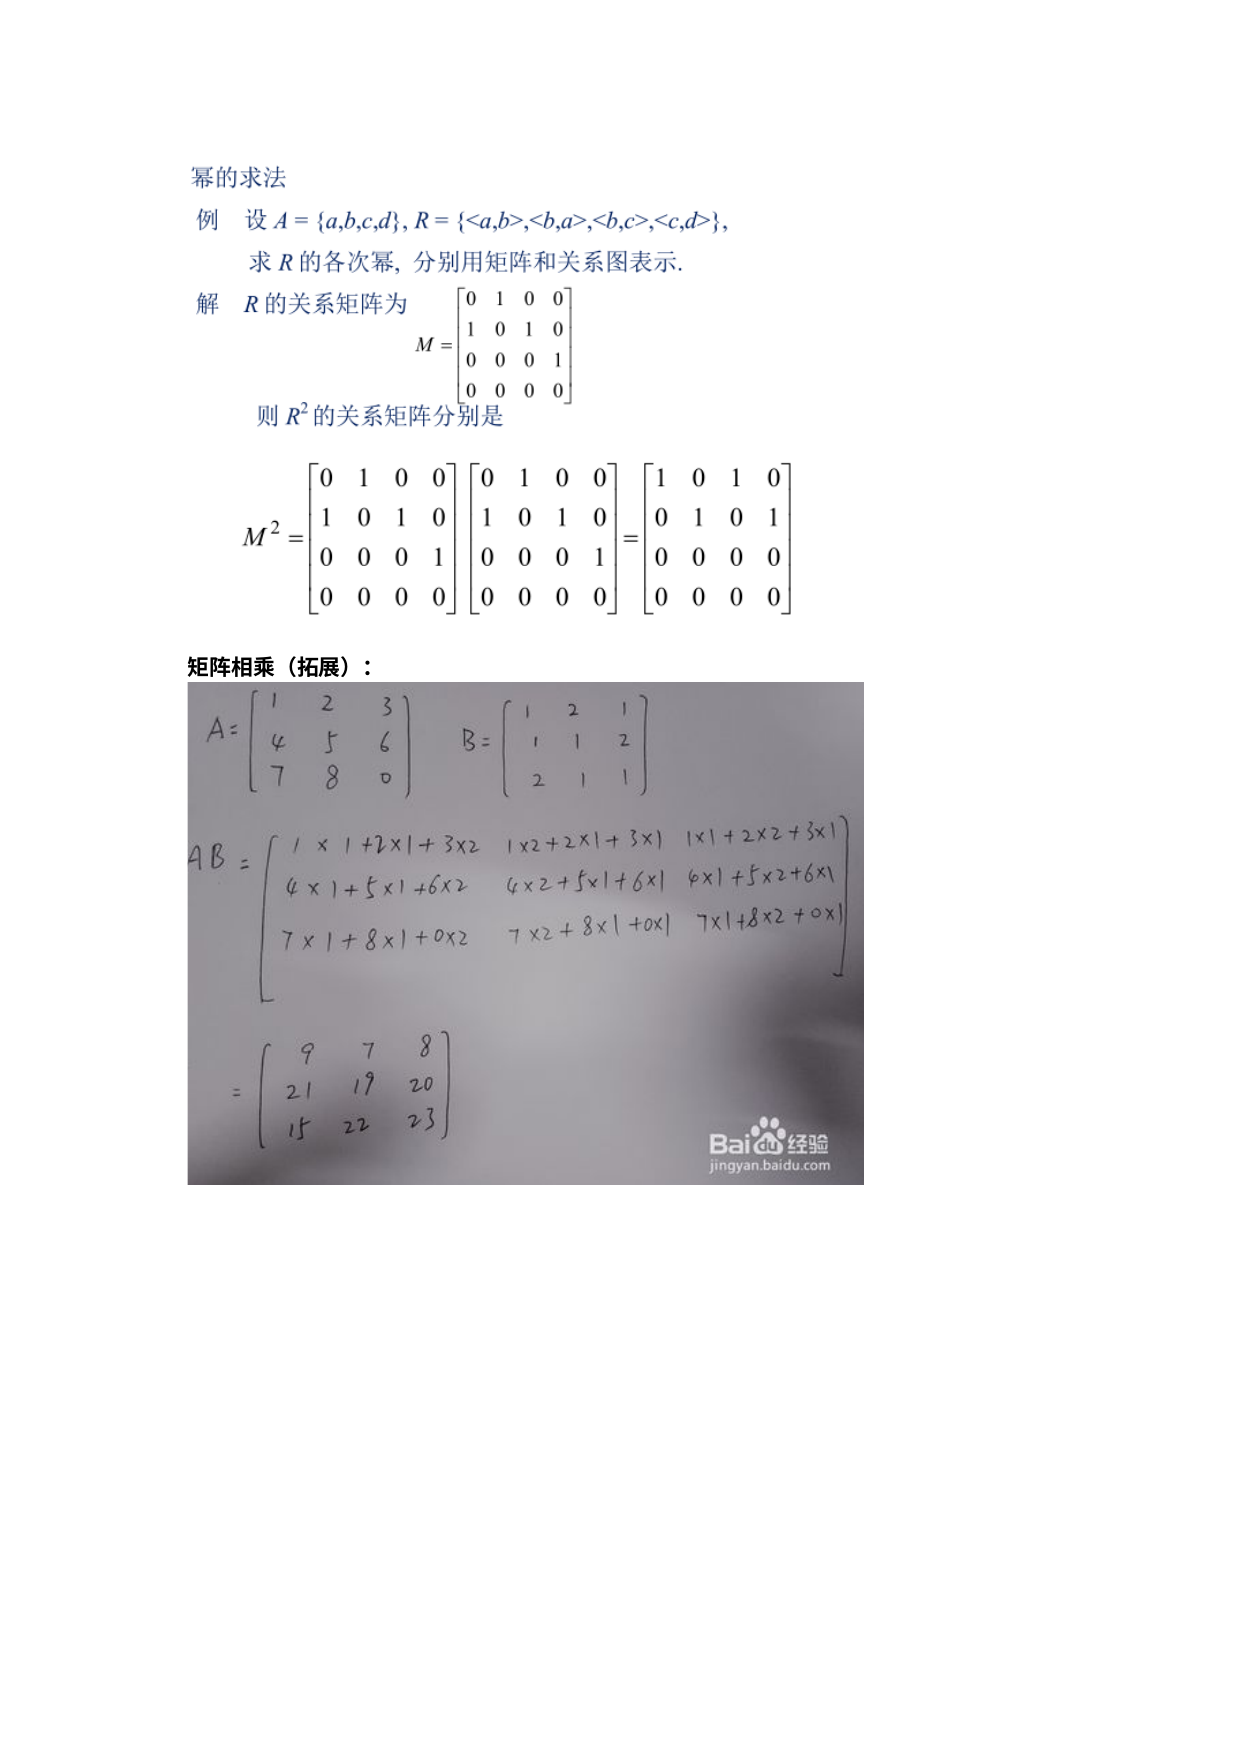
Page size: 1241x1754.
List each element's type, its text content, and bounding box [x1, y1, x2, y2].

text 矩阵相乘（拓展）： [187, 649, 1053, 682]
picture [187, 162, 800, 626]
picture [187, 682, 864, 1185]
